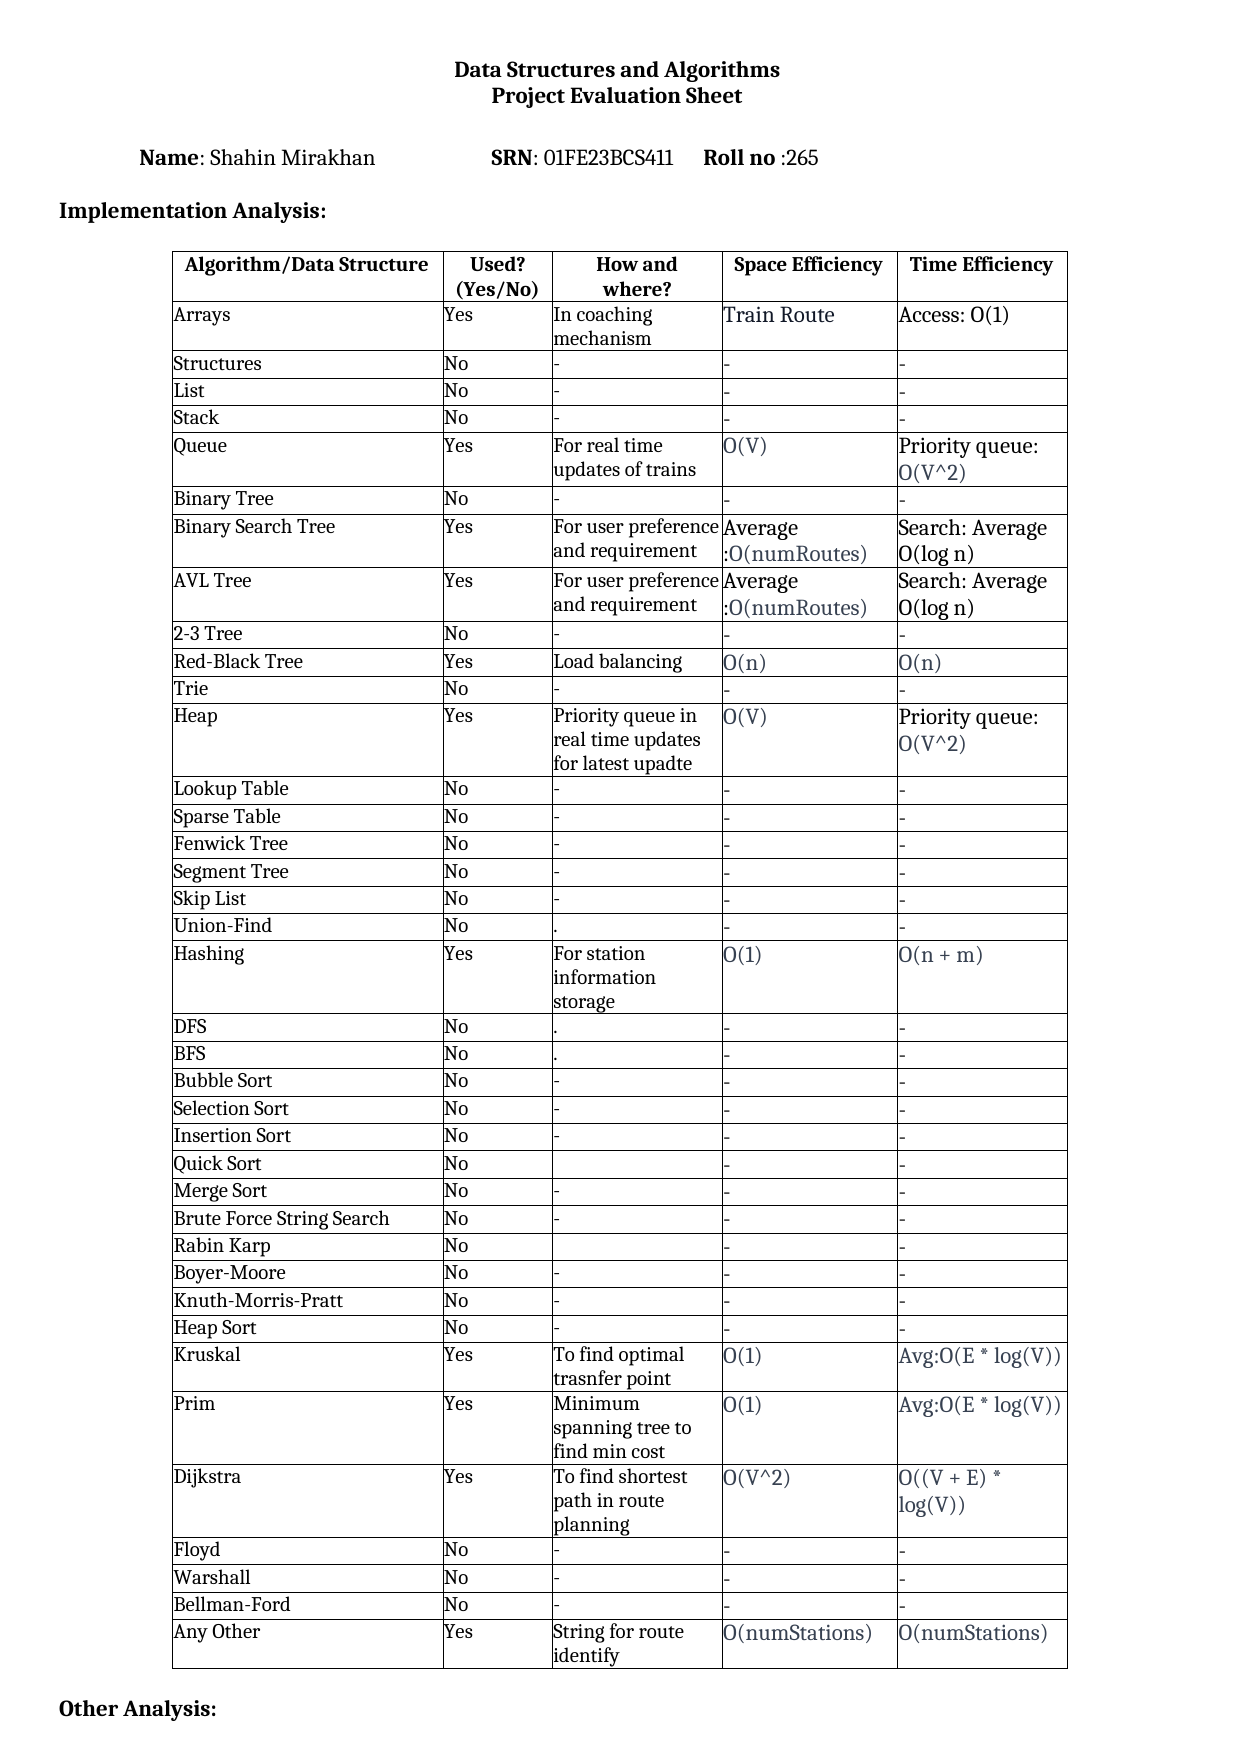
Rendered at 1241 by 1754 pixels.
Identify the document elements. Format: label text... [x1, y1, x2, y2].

table_cell Segment Tree [173, 859, 443, 886]
table_cell Trie [173, 677, 443, 703]
table_cell Arrays [173, 302, 443, 350]
table_cell Yes [444, 515, 552, 567]
table_cell Any Other [173, 1620, 443, 1668]
table_cell - [898, 1179, 1067, 1205]
table_cell . [553, 1042, 722, 1068]
table_cell - [723, 859, 897, 886]
table_cell . [553, 1014, 722, 1041]
table_cell Yes [444, 568, 552, 621]
table_cell - [898, 1234, 1067, 1260]
table_cell - [553, 1206, 722, 1232]
table_cell Knuth-Morris-Pratt [173, 1288, 443, 1315]
table_cell - [553, 1593, 722, 1619]
table_cell O(n) [723, 649, 897, 676]
table_cell For user preference and requirement [553, 515, 722, 567]
table_cell List [173, 379, 443, 405]
table_cell - [553, 487, 722, 513]
table_cell Access: O(1) [898, 302, 1067, 350]
table_header Algorithm/Data Structure [173, 252, 443, 301]
table_cell - [723, 1097, 897, 1123]
table_cell [553, 1234, 722, 1260]
table_cell Boyer-Moore [173, 1261, 443, 1287]
table_cell Yes [444, 649, 552, 676]
table_cell - [553, 1124, 722, 1150]
table_cell Structures [173, 351, 443, 377]
table_cell Prim [173, 1392, 443, 1464]
table_cell - [898, 406, 1067, 432]
table_cell Union-Find [173, 914, 443, 940]
table_cell - [723, 1206, 897, 1232]
table_cell Yes [444, 1392, 552, 1464]
table_cell O(V) [723, 433, 897, 486]
table_cell No [444, 1565, 552, 1592]
table_cell - [898, 379, 1067, 405]
table_cell - [898, 1206, 1067, 1232]
table_cell No [444, 1261, 552, 1287]
table_cell - [898, 1151, 1067, 1178]
table_header Used? (Yes/No) [444, 252, 552, 301]
table_cell - [723, 406, 897, 432]
table_cell Merge Sort [173, 1179, 443, 1205]
table_cell - [898, 1014, 1067, 1041]
table_cell Bubble Sort [173, 1069, 443, 1096]
table_cell - [723, 1288, 897, 1315]
subtitle Other Analysis: [59, 1695, 1080, 1722]
table_cell - [553, 1097, 722, 1123]
table_cell Average:O(numRoutes) [723, 568, 897, 621]
table_cell - [553, 406, 722, 432]
table_cell Yes [444, 1343, 552, 1391]
table_cell - [898, 1593, 1067, 1619]
table_cell DFS [173, 1014, 443, 1041]
table_cell - [723, 487, 897, 513]
table_cell - [553, 1565, 722, 1592]
table_cell O(n + m) [898, 941, 1067, 1013]
table_cell . [553, 914, 722, 940]
table_cell Yes [444, 941, 552, 1013]
table_cell Train Route [723, 302, 897, 350]
table_cell No [444, 1593, 552, 1619]
table_cell Queue [173, 433, 443, 486]
table_cell - [898, 1565, 1067, 1592]
table_cell O(n) [898, 649, 1067, 676]
table_cell Yes [444, 1465, 552, 1537]
table_cell Binary Search Tree [173, 515, 443, 567]
table_cell - [723, 1538, 897, 1564]
table_cell - [723, 1151, 897, 1178]
table_cell - [723, 887, 897, 913]
table_cell O(1) [723, 941, 897, 1013]
table_cell - [723, 677, 897, 703]
table_cell No [444, 487, 552, 513]
table_cell String for route identify [553, 1620, 722, 1668]
table_cell O(numStations) [723, 1620, 897, 1668]
table_cell - [723, 351, 897, 377]
table_cell - [723, 1069, 897, 1096]
table_cell - [898, 1261, 1067, 1287]
table_cell To find shortest path in route planning [553, 1465, 722, 1537]
table_cell No [444, 1124, 552, 1150]
table_cell - [898, 832, 1067, 858]
table_cell O(1) [723, 1392, 897, 1464]
table_cell - [723, 1042, 897, 1068]
table_cell - [553, 887, 722, 913]
table_cell - [898, 622, 1067, 648]
table_cell - [723, 1014, 897, 1041]
table_cell - [553, 859, 722, 886]
table_cell - [898, 859, 1067, 886]
text Name: Shahin Mirakhan SRN: 01FE23BCS411 Roll no :265 [59, 145, 854, 172]
table_cell - [553, 677, 722, 703]
table_cell - [898, 1042, 1067, 1068]
table_cell - [898, 805, 1067, 831]
table_cell No [444, 1042, 552, 1068]
table_cell Priority queue: O(V^2) [898, 704, 1067, 776]
table_cell BFS [173, 1042, 443, 1068]
table_cell Rabin Karp [173, 1234, 443, 1260]
table_cell - [553, 1538, 722, 1564]
table_cell O(V^2) [723, 1465, 897, 1537]
table_cell O(1) [723, 1343, 897, 1391]
table_cell Brute Force String Search [173, 1206, 443, 1232]
table_cell Quick Sort [173, 1151, 443, 1178]
table_cell Priority queue: O(V^2) [898, 433, 1067, 486]
table_cell To find optimal trasnfer point [553, 1343, 722, 1391]
table_cell Warshall [173, 1565, 443, 1592]
table_cell - [553, 1316, 722, 1342]
table_cell Yes [444, 302, 552, 350]
table_cell - [898, 777, 1067, 803]
table_cell Minimum spanning tree to find min cost [553, 1392, 722, 1464]
table_cell No [444, 406, 552, 432]
table_cell - [898, 1316, 1067, 1342]
table_cell Binary Tree [173, 487, 443, 513]
table_cell No [444, 1179, 552, 1205]
table_cell No [444, 379, 552, 405]
table_cell Heap Sort [173, 1316, 443, 1342]
table_cell No [444, 1069, 552, 1096]
table_cell No [444, 887, 552, 913]
table_cell - [723, 1179, 897, 1205]
table_cell Bellman-Ford [173, 1593, 443, 1619]
table_cell No [444, 1206, 552, 1232]
table_header Space Efficiency [723, 252, 897, 301]
table_cell - [553, 832, 722, 858]
table_cell - [898, 1124, 1067, 1150]
table_cell - [723, 622, 897, 648]
table_cell - [553, 805, 722, 831]
table_cell O(V) [723, 704, 897, 776]
table_cell - [553, 351, 722, 377]
table_cell Floyd [173, 1538, 443, 1564]
table_cell No [444, 1288, 552, 1315]
table_cell No [444, 832, 552, 858]
table_cell - [723, 1565, 897, 1592]
table_cell - [553, 1179, 722, 1205]
table_cell Priority queue in real time updates for latest upadte [553, 704, 722, 776]
table_cell Avg:O(E * log(V)) [898, 1343, 1067, 1391]
table_cell - [553, 379, 722, 405]
table_cell Dijkstra [173, 1465, 443, 1537]
table_cell Sparse Table [173, 805, 443, 831]
table_cell Stack [173, 406, 443, 432]
table_header Time Efficiency [898, 252, 1067, 301]
table_cell - [553, 1288, 722, 1315]
table_cell - [723, 805, 897, 831]
table_cell In coaching mechanism [553, 302, 722, 350]
table_cell O(numStations) [898, 1620, 1067, 1668]
table_cell For user preference and requirement [553, 568, 722, 621]
table_cell - [898, 914, 1067, 940]
table_cell No [444, 1097, 552, 1123]
table_cell AVL Tree [173, 568, 443, 621]
table_cell No [444, 622, 552, 648]
subtitle Data Structures and Algorithms Project Evaluation Sheet [454, 57, 788, 110]
table_cell Fenwick Tree [173, 832, 443, 858]
table_cell - [723, 832, 897, 858]
table_cell No [444, 1151, 552, 1178]
table_cell O((V + E) * log(V)) [898, 1465, 1067, 1537]
table_cell - [898, 1538, 1067, 1564]
table_cell Search: Average O(log n) [898, 515, 1067, 567]
table_cell No [444, 677, 552, 703]
table_cell No [444, 1538, 552, 1564]
table_cell - [553, 1069, 722, 1096]
table_cell Insertion Sort [173, 1124, 443, 1150]
table_cell Yes [444, 1620, 552, 1668]
table_cell - [898, 1097, 1067, 1123]
table_cell Search: Average O(log n) [898, 568, 1067, 621]
table_cell Yes [444, 433, 552, 486]
table_cell Skip List [173, 887, 443, 913]
table_cell Red-Black Tree [173, 649, 443, 676]
table_cell For real time updates of trains [553, 433, 722, 486]
table_cell - [723, 914, 897, 940]
table_cell - [553, 1261, 722, 1287]
table_cell Lookup Table [173, 777, 443, 803]
table_cell No [444, 777, 552, 803]
table_cell - [898, 487, 1067, 513]
table_header How and where? [553, 252, 722, 301]
table_cell - [723, 1124, 897, 1150]
table_cell No [444, 1234, 552, 1260]
table_cell No [444, 859, 552, 886]
table_cell Average:O(numRoutes) [723, 515, 897, 567]
table_cell - [723, 777, 897, 803]
table_cell - [898, 351, 1067, 377]
table_cell - [723, 379, 897, 405]
table_cell Heap [173, 704, 443, 776]
table_cell - [723, 1234, 897, 1260]
table_cell Kruskal [173, 1343, 443, 1391]
table_cell - [898, 1288, 1067, 1315]
table_cell 2-3 Tree [173, 622, 443, 648]
table_cell No [444, 805, 552, 831]
table_cell No [444, 1316, 552, 1342]
table_cell Load balancing [553, 649, 722, 676]
table_cell No [444, 914, 552, 940]
table_cell - [553, 777, 722, 803]
table_cell [553, 1151, 722, 1178]
table_cell No [444, 1014, 552, 1041]
table_cell - [723, 1316, 897, 1342]
table_cell - [553, 622, 722, 648]
table_cell Hashing [173, 941, 443, 1013]
table_cell Yes [444, 704, 552, 776]
table_cell Avg:O(E * log(V)) [898, 1392, 1067, 1464]
table_cell For station information storage [553, 941, 722, 1013]
table_cell - [898, 677, 1067, 703]
table_cell - [898, 887, 1067, 913]
table_cell - [723, 1261, 897, 1287]
table_cell No [444, 351, 552, 377]
table_cell Selection Sort [173, 1097, 443, 1123]
table_cell - [723, 1593, 897, 1619]
table_cell - [898, 1069, 1067, 1096]
text Implementation Analysis: [59, 198, 854, 224]
